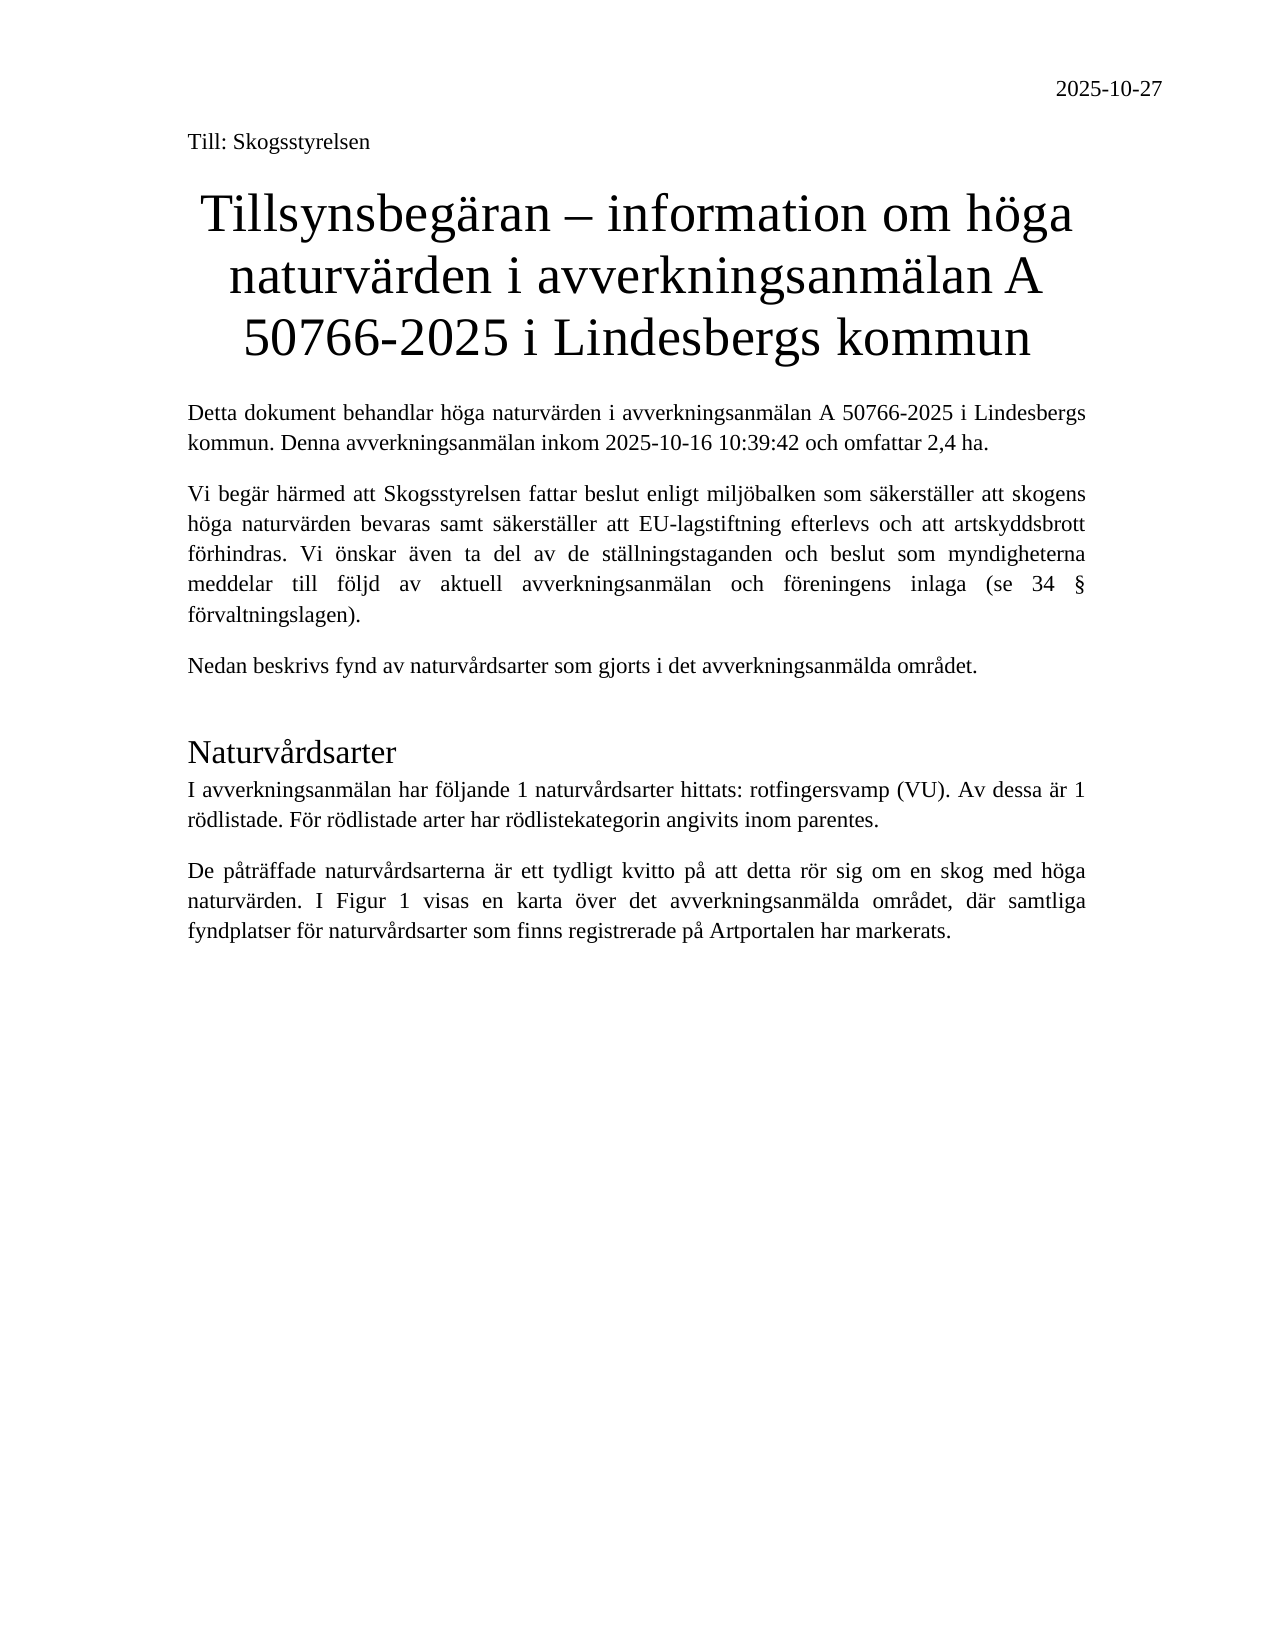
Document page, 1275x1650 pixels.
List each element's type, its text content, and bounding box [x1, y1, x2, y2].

title Tillsynsbegäran – information om höga naturvärden i avverkningsanmälan A 50766-2025 i Lindesbergs kommun [187, 180, 1087, 367]
text I avverkningsanmälan har följande 1 naturvårdsarter hittats: rotfingersvamp (VU). Av dessa är 1 rödlistade. För rödlistade arter har rödlistekategorin angivits inom parentes. [187, 776, 1087, 832]
text Detta dokument behandlar höga naturvärden i avverkningsanmälan A 50766-2025 i Lindesbergs kommun. Denna avverkningsanmälan inkom 2025-10-16 10:39:42 och omfattar 2,4 ha. [187, 398, 1087, 455]
text De påträffade naturvårdsarterna är ett tydligt kvitto på att detta rör sig om en skog med höga naturvärden. I Figur 1 visas en karta över det avverkningsanmälda området, där samtliga fyndplatser för naturvårdsarter som finns registrerade på Artportalen har markerats. [187, 857, 1087, 944]
text Nedan beskrivs fynd av naturvårdsarter som gjorts i det avverkningsanmälda området. [187, 652, 1087, 678]
subtitle Naturvårdsarter [187, 732, 1087, 770]
text Vi begär härmed att Skogsstyrelsen fattar beslut enligt miljöbalken som säkerställer att skogens höga naturvärden bevaras samt säkerställer att EU-lagstiftning efterlevs och att artskyddsbrott förhindras. Vi önskar även ta del av de ställningstaganden och beslut som myndigheterna meddelar till följd av aktuell avverkningsanmälan och föreningens inlaga (se 34 § förvaltningslagen). [187, 480, 1087, 627]
